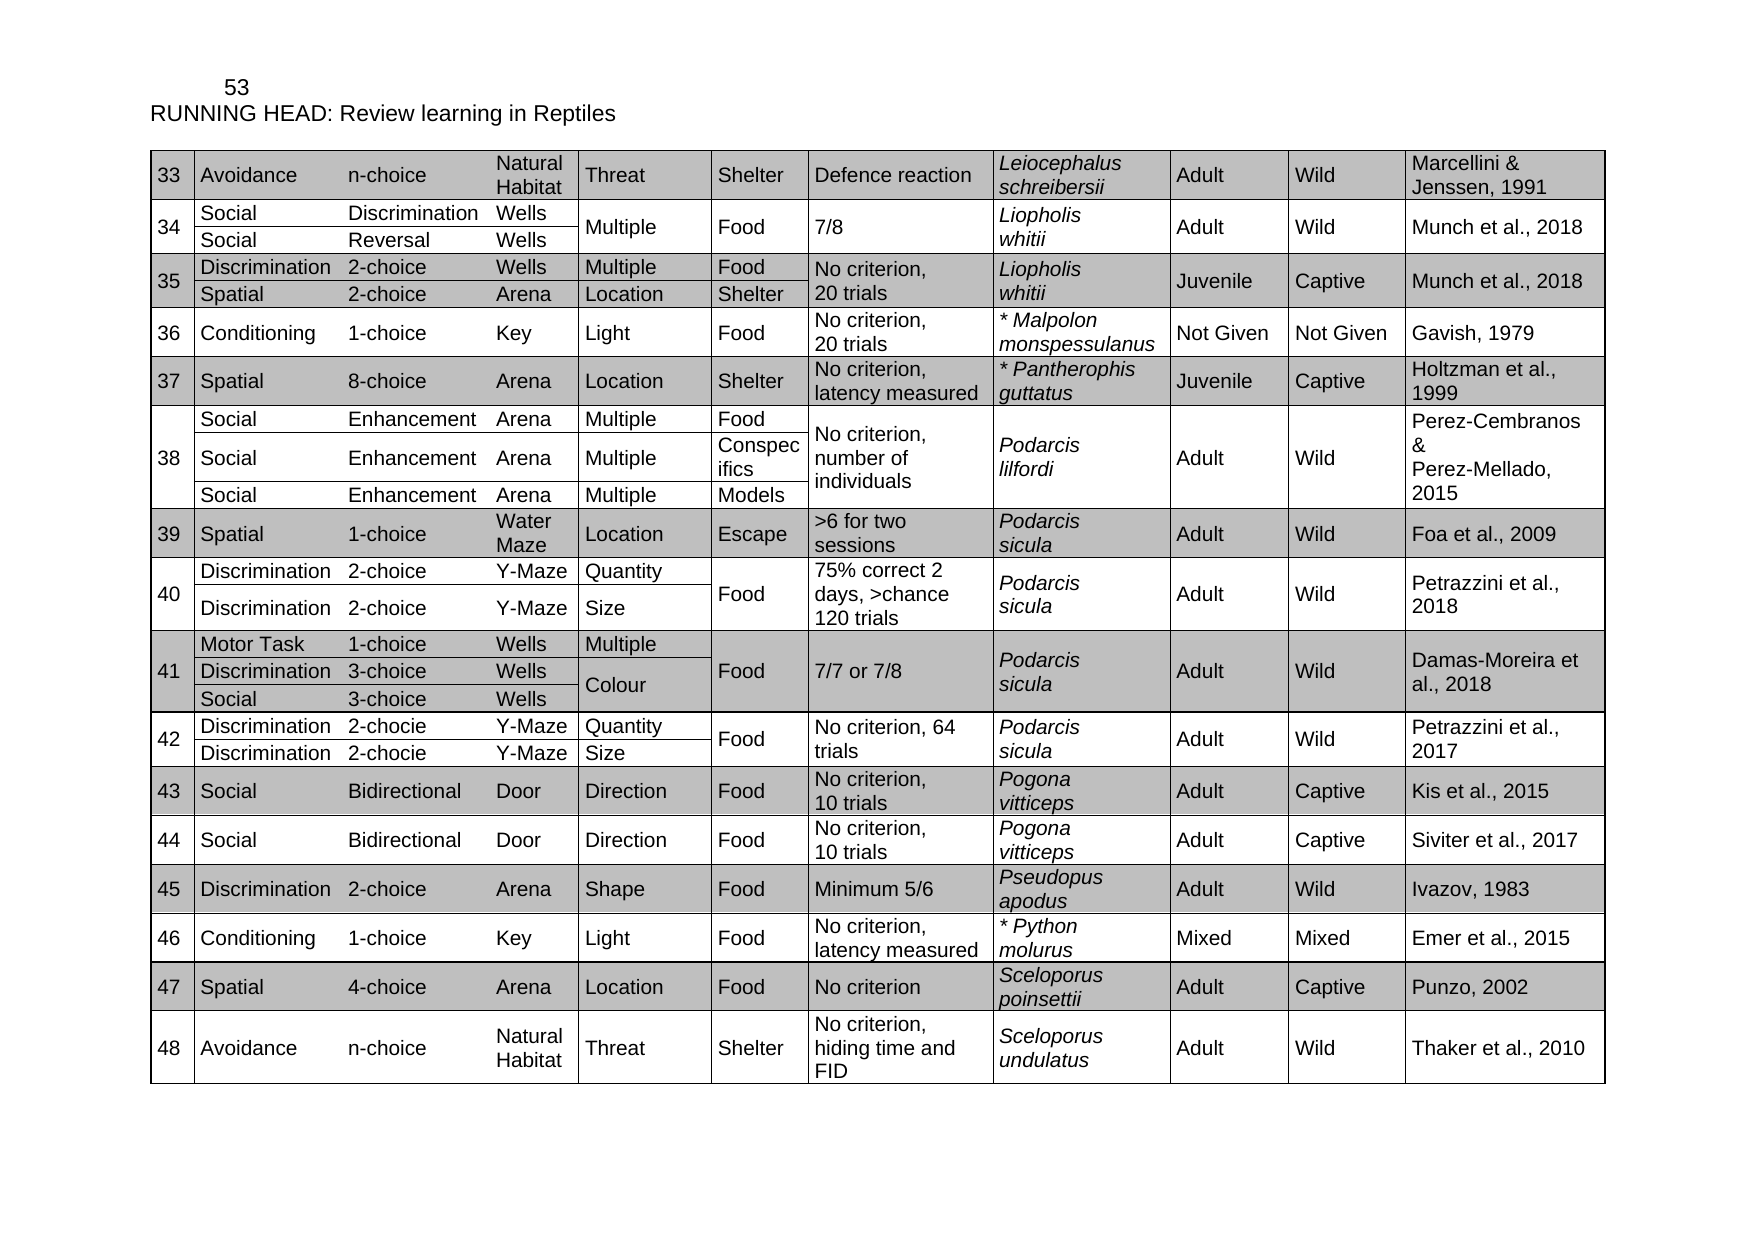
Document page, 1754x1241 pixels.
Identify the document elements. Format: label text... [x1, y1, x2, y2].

table_cell Social [195, 200, 342, 226]
table_cell Podarcis lilfordi [994, 406, 1170, 508]
table_cell Thaker et al., 2010 [1406, 1011, 1604, 1083]
table_cell Quantity [579, 558, 711, 584]
table_cell Food [712, 816, 808, 863]
table_cell Not Given [1289, 308, 1405, 356]
table_cell Multiple [579, 482, 711, 508]
table_cell Podarcis sicula [994, 509, 1170, 557]
table_cell Multiple [579, 406, 711, 432]
table_cell Juvenile [1171, 254, 1288, 307]
table_cell * Pantherophis guttatus [994, 357, 1170, 405]
table_cell Shape [579, 865, 711, 912]
table_cell Spatial [195, 963, 342, 1010]
table_cell Multiple [579, 631, 711, 657]
table_cell Direction [579, 767, 711, 814]
table_cell Conditioning [195, 914, 342, 961]
table_cell Defence reaction [809, 151, 993, 199]
table_cell Location [579, 357, 711, 405]
table_cell Wells [490, 685, 578, 711]
table_cell Liopholis whitii [994, 200, 1170, 253]
table_cell Enhancement [342, 482, 490, 508]
table_cell 39 [152, 509, 194, 557]
table_cell 43 [152, 767, 194, 814]
table_cell 42 [152, 713, 194, 766]
table_cell Location [579, 963, 711, 1010]
table_cell Mixed [1289, 914, 1405, 961]
table_cell Shelter [712, 151, 808, 199]
table_cell 37 [152, 357, 194, 405]
table_cell Adult [1171, 865, 1288, 912]
table_cell No criterion, 10 trials [809, 767, 993, 814]
table_cell Size [579, 740, 711, 766]
table_cell Threat [579, 151, 711, 199]
table_cell Adult [1171, 631, 1288, 711]
table_cell No criterion, 10 trials [809, 816, 993, 863]
table_cell Pogona vitticeps [994, 816, 1170, 863]
table_cell 36 [152, 308, 194, 356]
table_cell Damas-Moreira et al., 2018 [1406, 631, 1604, 711]
table_cell Podarcis sicula [994, 631, 1170, 711]
table_cell Leiocephalus schreibersii [994, 151, 1170, 199]
table_cell Models [712, 482, 808, 508]
table_cell No criterion, latency measured [809, 914, 993, 961]
table_cell Light [579, 914, 711, 961]
table_cell Wells [490, 658, 578, 684]
table_cell Y-Maze [490, 740, 578, 766]
table_cell 1-choice [342, 631, 490, 657]
table_cell Adult [1171, 151, 1288, 199]
table_cell Reversal [342, 227, 490, 253]
table_cell n-choice [342, 151, 490, 199]
table_cell 45 [152, 865, 194, 912]
table_cell No criterion [809, 963, 993, 1010]
table_cell Spatial [195, 357, 342, 405]
table_cell Discrimination [195, 254, 342, 280]
table_cell Wild [1289, 1011, 1405, 1083]
table_cell No criterion, 20 trials [809, 254, 993, 307]
table_cell Key [490, 308, 578, 356]
table_cell Key [490, 914, 578, 961]
table_cell 34 [152, 200, 194, 253]
table_cell Arena [490, 482, 578, 508]
table_cell Y-Maze [490, 713, 578, 738]
table_cell Food [712, 914, 808, 961]
table_cell * Malpolon monspessulanus [994, 308, 1170, 356]
table_cell Social [195, 227, 342, 253]
table_cell Food [712, 200, 808, 253]
table_cell Light [579, 308, 711, 356]
table_cell Food [712, 308, 808, 356]
table_cell No criterion, hiding time and FID [809, 1011, 993, 1083]
table_cell Liopholis whitii [994, 254, 1170, 307]
table_cell Spatial [195, 281, 342, 307]
table_cell Food [712, 254, 808, 280]
table_cell Adult [1171, 1011, 1288, 1083]
table_cell Food [712, 558, 808, 630]
table_cell Wild [1289, 713, 1405, 766]
table_cell Avoidance [195, 151, 342, 199]
table_cell Wild [1289, 865, 1405, 912]
table_cell Discrimination [195, 740, 342, 766]
table_cell Avoidance [195, 1011, 342, 1083]
table_cell Munch et al., 2018 [1406, 254, 1604, 307]
table_cell Gavish, 1979 [1406, 308, 1604, 356]
table_cell Multiple [579, 254, 711, 280]
table_cell Arena [490, 281, 578, 307]
table_cell Natural Habitat [490, 151, 578, 199]
table_cell 7/8 [809, 200, 993, 253]
table_cell Wild [1289, 558, 1405, 630]
table_cell Direction [579, 816, 711, 863]
table_cell Petrazzini et al., 2017 [1406, 713, 1604, 766]
table_cell Punzo, 2002 [1406, 963, 1604, 1010]
table_cell Enhancement [342, 433, 490, 481]
table_cell Discrimination [195, 865, 342, 912]
table_cell Threat [579, 1011, 711, 1083]
table_cell * Python molurus [994, 914, 1170, 961]
table_cell Bidirectional [342, 816, 490, 863]
table_cell Captive [1289, 767, 1405, 814]
table_cell 38 [152, 406, 194, 508]
table_cell Food [712, 767, 808, 814]
table_cell Marcellini & Jenssen, 1991 [1406, 151, 1604, 199]
table_cell Juvenile [1171, 357, 1288, 405]
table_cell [994, 1011, 1170, 1083]
table_cell 75% correct 2 days, >chance 120 trials [809, 558, 993, 630]
table_cell No criterion, 20 trials [809, 308, 993, 356]
table_cell Foa et al., 2009 [1406, 509, 1604, 557]
table_cell Arena [490, 865, 578, 912]
table_cell Bidirectional [342, 767, 490, 814]
table_cell Wells [490, 200, 578, 226]
table_cell Natural Habitat [490, 1011, 578, 1083]
table_cell Petrazzini et al., 2018 [1406, 558, 1604, 630]
table_cell Shelter [712, 281, 808, 307]
table_cell Adult [1171, 558, 1288, 630]
table_cell 48 [152, 1011, 194, 1083]
table_cell Location [579, 509, 711, 557]
table_cell Adult [1171, 767, 1288, 814]
table_cell Holtzman et al., 1999 [1406, 357, 1604, 405]
table_cell 1-choice [342, 308, 490, 356]
table_cell Arena [490, 357, 578, 405]
table_cell Motor Task [195, 631, 342, 657]
table_cell Door [490, 816, 578, 863]
table_cell Y-Maze [490, 585, 578, 630]
table_cell Wild [1289, 509, 1405, 557]
table_cell 1-choice [342, 509, 490, 557]
table_cell Podarcis sicula [994, 713, 1170, 766]
table_cell Escape [712, 509, 808, 557]
table_cell 2-choice [342, 865, 490, 912]
table_cell Colour [579, 658, 711, 711]
table_cell >6 for two sessions [809, 509, 993, 557]
table_cell Not Given [1171, 308, 1288, 356]
table_cell Arena [490, 433, 578, 481]
table_cell Food [712, 631, 808, 711]
table_cell Location [579, 281, 711, 307]
table_cell Conditioning [195, 308, 342, 356]
table_cell Water Maze [490, 509, 578, 557]
table_cell Multiple [579, 433, 711, 481]
table_cell Munch et al., 2018 [1406, 200, 1604, 253]
table_cell 41 [152, 631, 194, 711]
table_cell Food [712, 865, 808, 912]
table_cell 2-choice [342, 585, 490, 630]
table_cell Discrimination [342, 200, 490, 226]
table_cell Quantity [579, 713, 711, 738]
table_cell Discrimination [195, 658, 342, 684]
table_cell Conspecifics [712, 433, 808, 481]
table_cell Pogona vitticeps [994, 767, 1170, 814]
table_cell 2-chocie [342, 713, 490, 738]
table_cell No criterion, number of individuals [809, 406, 993, 508]
table_cell 33 [152, 151, 194, 199]
table_cell Arena [490, 406, 578, 432]
table_cell n-choice [342, 1011, 490, 1083]
table_cell Adult [1171, 406, 1288, 508]
table_cell Adult [1171, 200, 1288, 253]
table_cell Wild [1289, 406, 1405, 508]
table_cell Ivazov, 1983 [1406, 865, 1604, 912]
table_cell Wells [490, 631, 578, 657]
table_cell Emer et al., 2015 [1406, 914, 1604, 961]
table_cell Discrimination [195, 585, 342, 630]
table_cell Siviter et al., 2017 [1406, 816, 1604, 863]
table_cell 47 [152, 963, 194, 1010]
table_cell 2-choice [342, 254, 490, 280]
table_cell 8-choice [342, 357, 490, 405]
table_cell 2-chocie [342, 740, 490, 766]
table_cell 2-choice [342, 281, 490, 307]
table_cell 1-choice [342, 914, 490, 961]
table_cell No criterion, latency measured [809, 357, 993, 405]
table_cell Social [195, 767, 342, 814]
table_cell Podarcis sicula [994, 558, 1170, 630]
table_cell 40 [152, 558, 194, 630]
table_cell 44 [152, 816, 194, 863]
table_cell Wild [1289, 200, 1405, 253]
table_cell Social [195, 406, 342, 432]
table_cell Food [712, 963, 808, 1010]
table_cell Captive [1289, 963, 1405, 1010]
table_cell No criterion, 64 trials [809, 713, 993, 766]
table_cell Adult [1171, 509, 1288, 557]
table_cell Captive [1289, 254, 1405, 307]
table_cell Spatial [195, 509, 342, 557]
table_cell Adult [1171, 963, 1288, 1010]
table_cell 35 [152, 254, 194, 307]
table_cell Wells [490, 254, 578, 280]
table_cell Adult [1171, 816, 1288, 863]
table_cell 3-choice [342, 658, 490, 684]
table_cell Food [712, 713, 808, 766]
table_cell 2-choice [342, 558, 490, 584]
table_cell Minimum 5/6 [809, 865, 993, 912]
table_cell Perez-Cembranos & Perez-Mellado, 2015 [1406, 406, 1604, 508]
table_cell 4-choice [342, 963, 490, 1010]
table_cell Multiple [579, 200, 711, 253]
table_cell Social [195, 482, 342, 508]
table_cell Captive [1289, 357, 1405, 405]
table_cell Social [195, 816, 342, 863]
table_cell Enhancement [342, 406, 490, 432]
table_cell Captive [1289, 816, 1405, 863]
table_cell Food [712, 406, 808, 432]
table_cell Y-Maze [490, 558, 578, 584]
table_cell Discrimination [195, 713, 342, 738]
table_cell Adult [1171, 713, 1288, 766]
table_cell Wild [1289, 151, 1405, 199]
table_cell Wells [490, 227, 578, 253]
table_cell Arena [490, 963, 578, 1010]
table_cell Sceloporus poinsettii [994, 963, 1170, 1010]
table_cell 46 [152, 914, 194, 961]
table_cell Mixed [1171, 914, 1288, 961]
table_cell Shelter [712, 357, 808, 405]
table_cell Size [579, 585, 711, 630]
table_cell 7/7 or 7/8 [809, 631, 993, 711]
table_cell Social [195, 433, 342, 481]
table_cell Pseudopus apodus [994, 865, 1170, 912]
table_cell Social [195, 685, 342, 711]
table_cell Shelter [712, 1011, 808, 1083]
table_cell Door [490, 767, 578, 814]
table_cell 3-choice [342, 685, 490, 711]
table_cell Discrimination [195, 558, 342, 584]
table_cell Wild [1289, 631, 1405, 711]
table_cell Kis et al., 2015 [1406, 767, 1604, 814]
